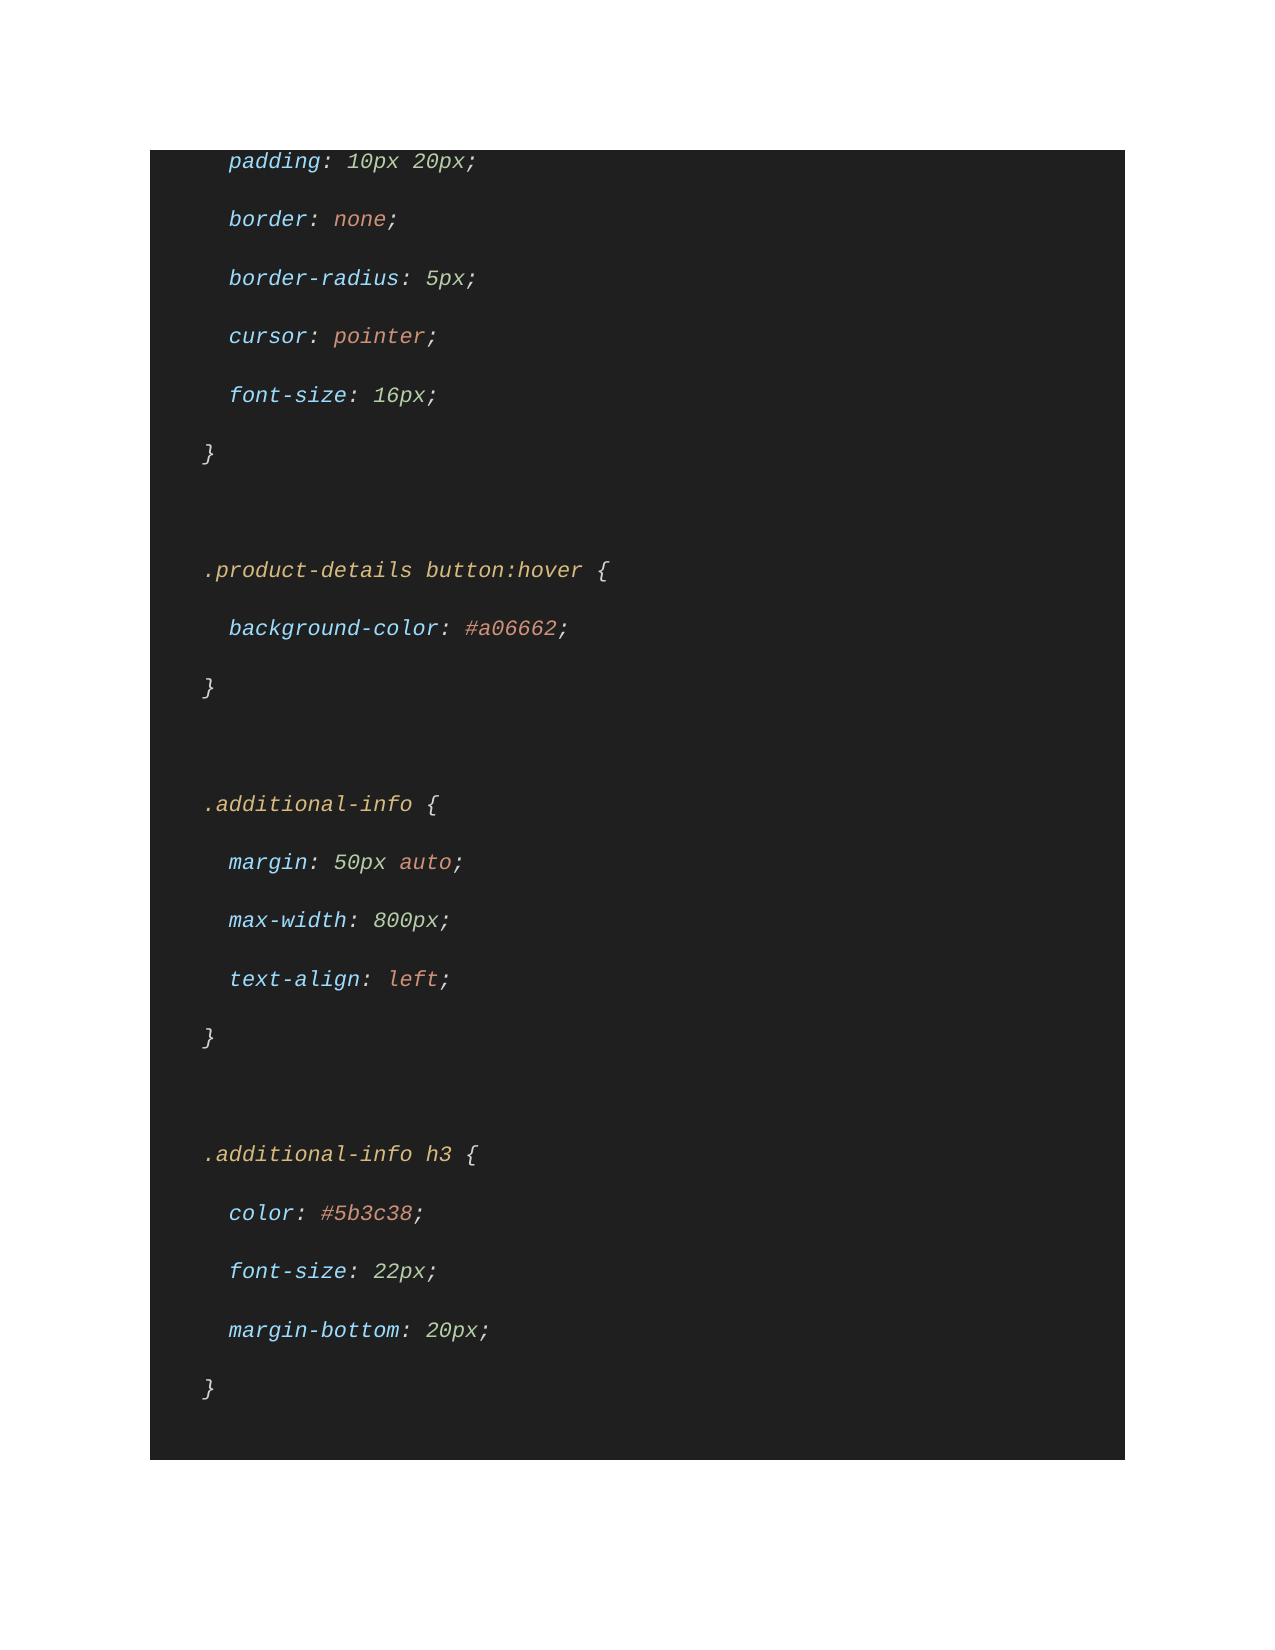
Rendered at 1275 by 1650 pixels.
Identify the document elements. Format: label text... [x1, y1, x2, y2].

text padding: 10px 20px; [150, 150, 1125, 175]
text font-size: 16px; [150, 384, 1125, 408]
text color: #5b3c38; [150, 1202, 1125, 1227]
text .product-details button:hover { [150, 559, 1125, 584]
text cursor: pointer; [150, 325, 1125, 350]
text } [150, 1377, 1125, 1402]
text } [150, 1027, 1125, 1051]
text font-size: 22px; [150, 1260, 1125, 1285]
text margin-bottom: 20px; [150, 1319, 1125, 1343]
text .additional-info { [150, 793, 1125, 818]
text margin: 50px auto; [150, 851, 1125, 876]
text text-align: left; [150, 968, 1125, 993]
text border-radius: 5px; [150, 267, 1125, 292]
text max-width: 800px; [150, 910, 1125, 934]
text .additional-info h3 { [150, 1143, 1125, 1168]
text } [150, 676, 1125, 701]
text border: none; [150, 208, 1125, 233]
text background-color: #a06662; [150, 617, 1125, 642]
text } [150, 442, 1125, 467]
